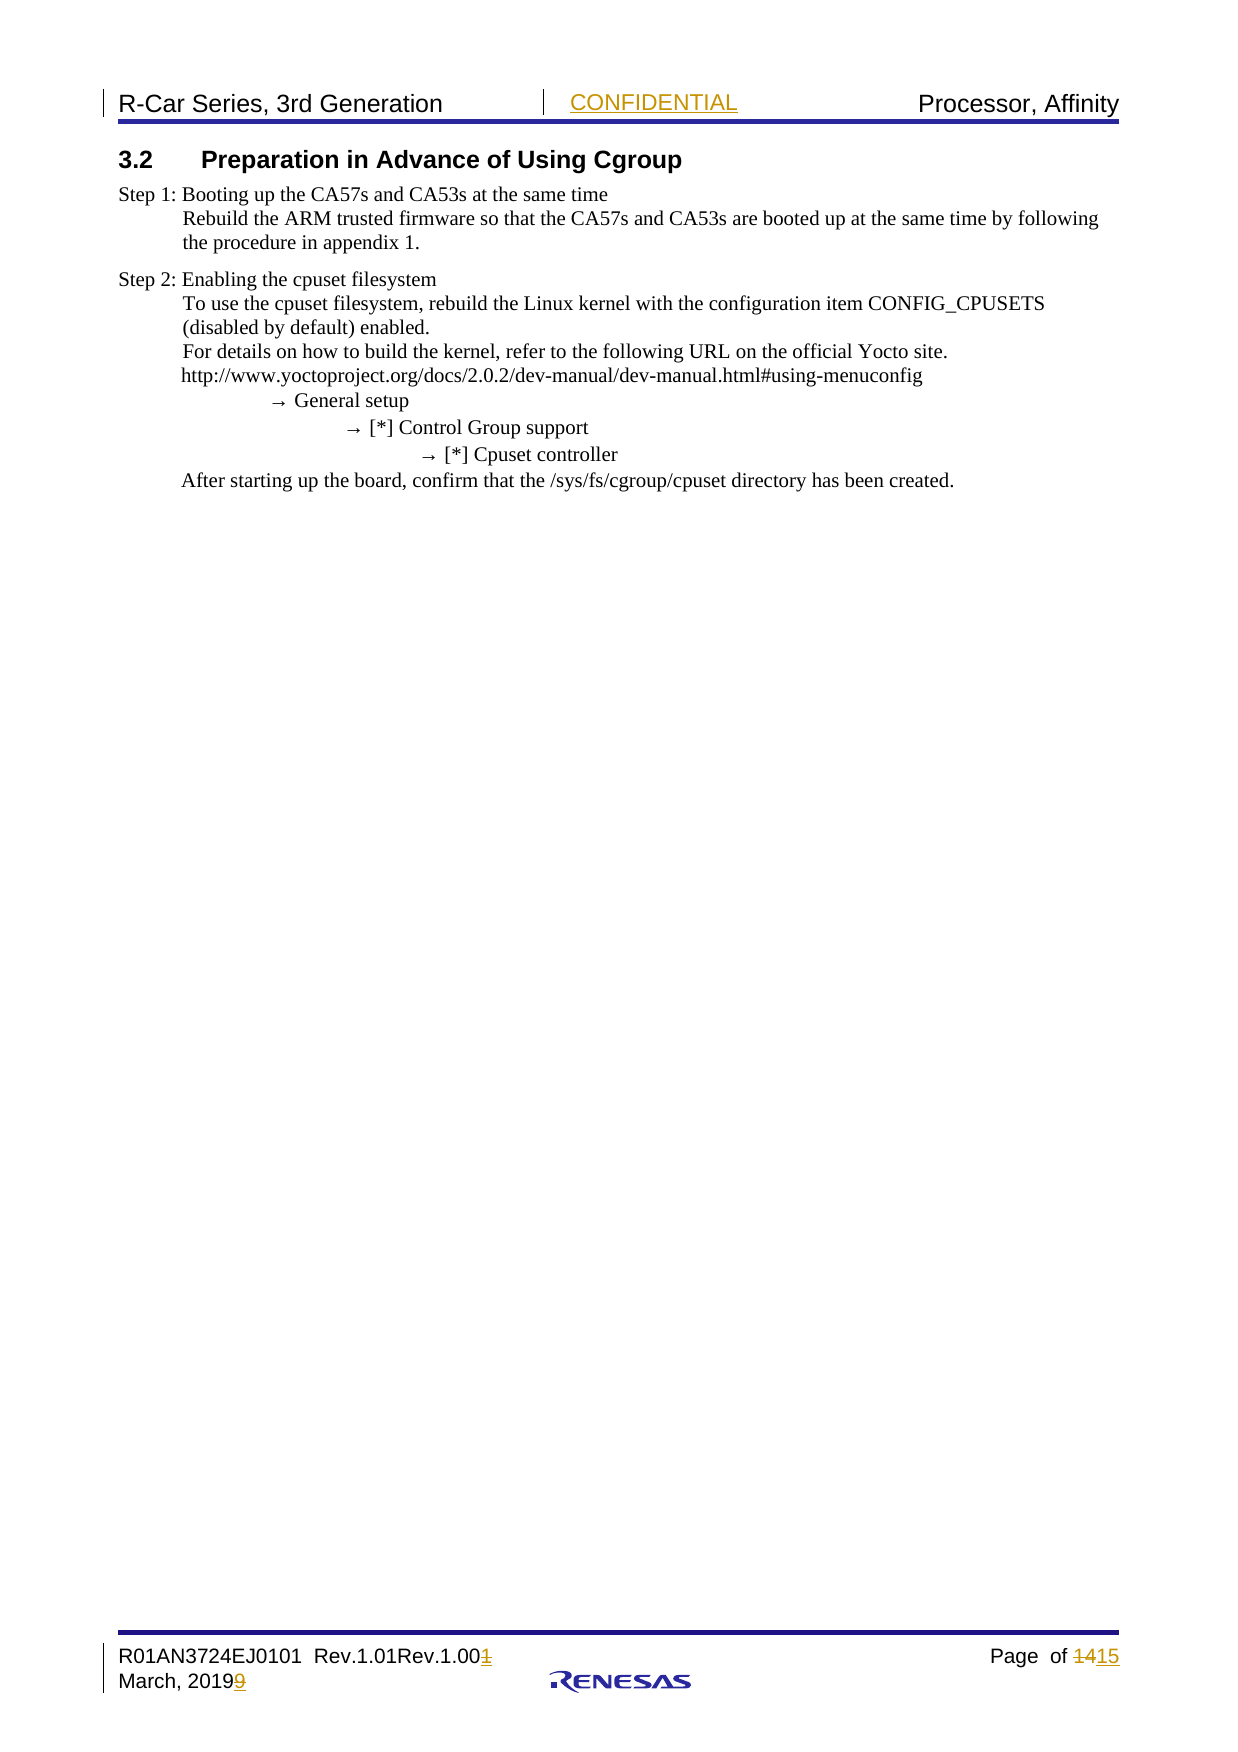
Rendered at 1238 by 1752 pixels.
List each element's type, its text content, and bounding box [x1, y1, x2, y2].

text Step 2: Enabling the cpuset filesystem To use the cpuset filesystem, rebuild the Linux kernel with the configuration item CONFIG_CPUSETS (disabled by default) enabled. For details on how to build the kernel, refer to the following URL on the official Yocto site. [118, 267, 1119, 363]
text After starting up the board, confirm that the /sys/fs/cgroup/cpuset directory has been created. [118, 468, 1119, 492]
text → [*] Cpuset controller [208, 441, 1119, 466]
text → [*] Control Group support [178, 414, 1119, 439]
subtitle Preparation in Advance of Using Cgroup [118, 145, 1119, 174]
text → General setup [178, 387, 1119, 412]
text http://www.yoctoproject.org/docs/2.0.2/dev-manual/dev-manual.html#using-menuconfig [118, 363, 1119, 387]
text Step 1: Booting up the CA57s and CA53s at the same time Rebuild the ARM trusted firmware so that the CA57s and CA53s are booted up at the same time by following the procedure in appendix 1. [118, 182, 1119, 254]
